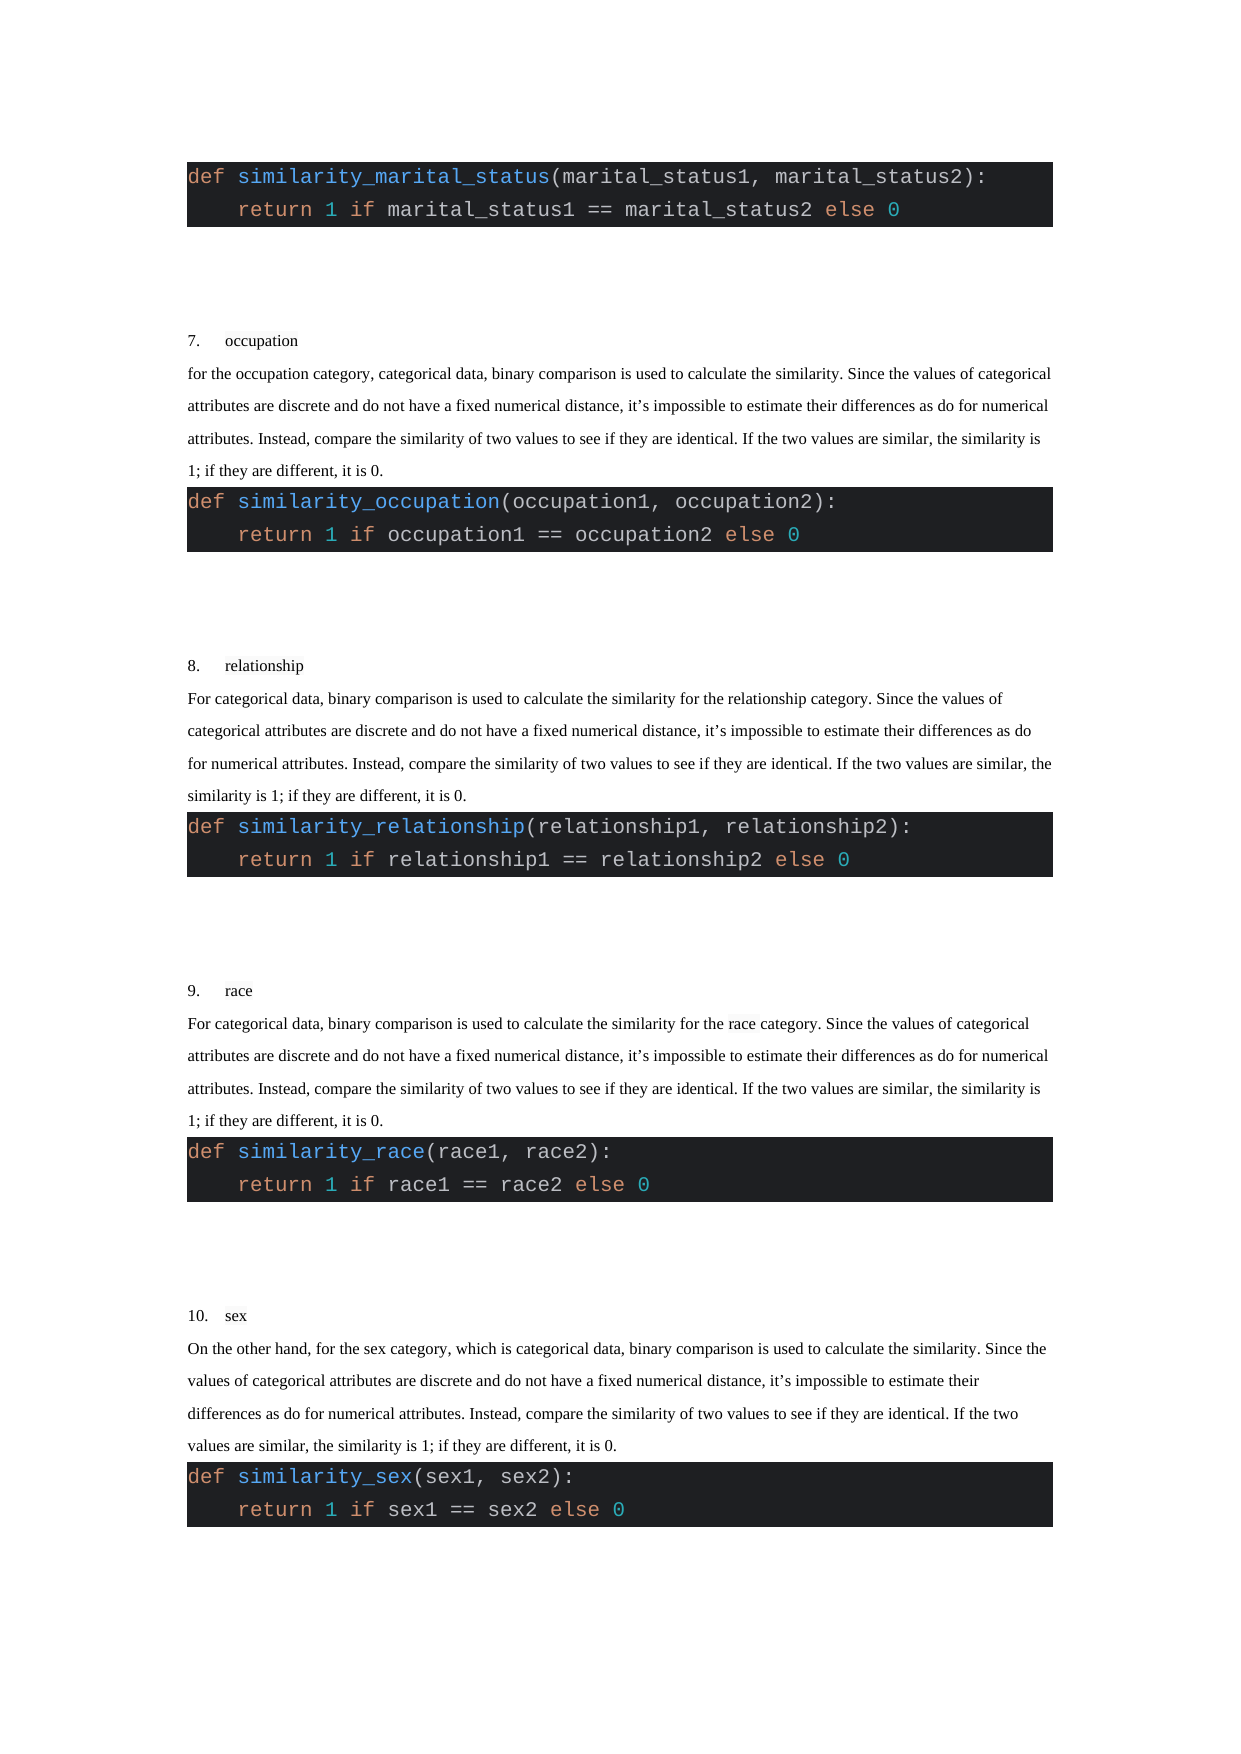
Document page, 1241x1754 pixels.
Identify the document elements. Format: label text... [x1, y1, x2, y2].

text for the occupation category, categorical data, binary comparison is used to calculate the similarity. Since the values of categorical attributes are discrete and do not have a fixed numerical distance, it’s impossible to estimate their differences as do for numerical attributes. Instead, compare the similarity of two values to see if they are identical. If the two values are similar, the similarity is 1; if they are different, it is 0. [187, 357, 1053, 487]
text def similarity_occupation(occupation1, occupation2): return 1 if occupation1 == occupation2 else 0 [187, 487, 1053, 552]
list occupation [187, 324, 1053, 357]
text For categorical data, binary comparison is used to calculate the similarity for the race category. Since the values of categorical attributes are discrete and do not have a fixed numerical distance, it’s impossible to estimate their differences as do for numerical attributes. Instead, compare the similarity of two values to see if they are identical. If the two values are similar, the similarity is 1; if they are different, it is 0. [187, 1007, 1053, 1137]
text For categorical data, binary comparison is used to calculate the similarity for the relationship category. Since the values of categorical attributes are discrete and do not have a fixed numerical distance, it’s impossible to estimate their differences as do for numerical attributes. Instead, compare the similarity of two values to see if they are identical. If the two values are similar, the similarity is 1; if they are different, it is 0. [187, 682, 1053, 812]
list relationship [187, 649, 1053, 682]
list sex [187, 1299, 1053, 1332]
text def similarity_sex(sex1, sex2): return 1 if sex1 == sex2 else 0 [187, 1462, 1053, 1527]
text def similarity_relationship(relationship1, relationship2): return 1 if relationship1 == relationship2 else 0 [187, 812, 1053, 877]
list race [187, 974, 1053, 1007]
text def similarity_race(race1, race2): return 1 if race1 == race2 else 0 [187, 1137, 1053, 1202]
text def similarity_marital_status(marital_status1, marital_status2): return 1 if marital_status1 == marital_status2 else 0 [187, 162, 1053, 227]
text On the other hand, for the sex category, which is categorical data, binary comparison is used to calculate the similarity. Since the values of categorical attributes are discrete and do not have a fixed numerical distance, it’s impossible to estimate their differences as do for numerical attributes. Instead, compare the similarity of two values to see if they are identical. If the two values are similar, the similarity is 1; if they are different, it is 0. [187, 1332, 1053, 1462]
